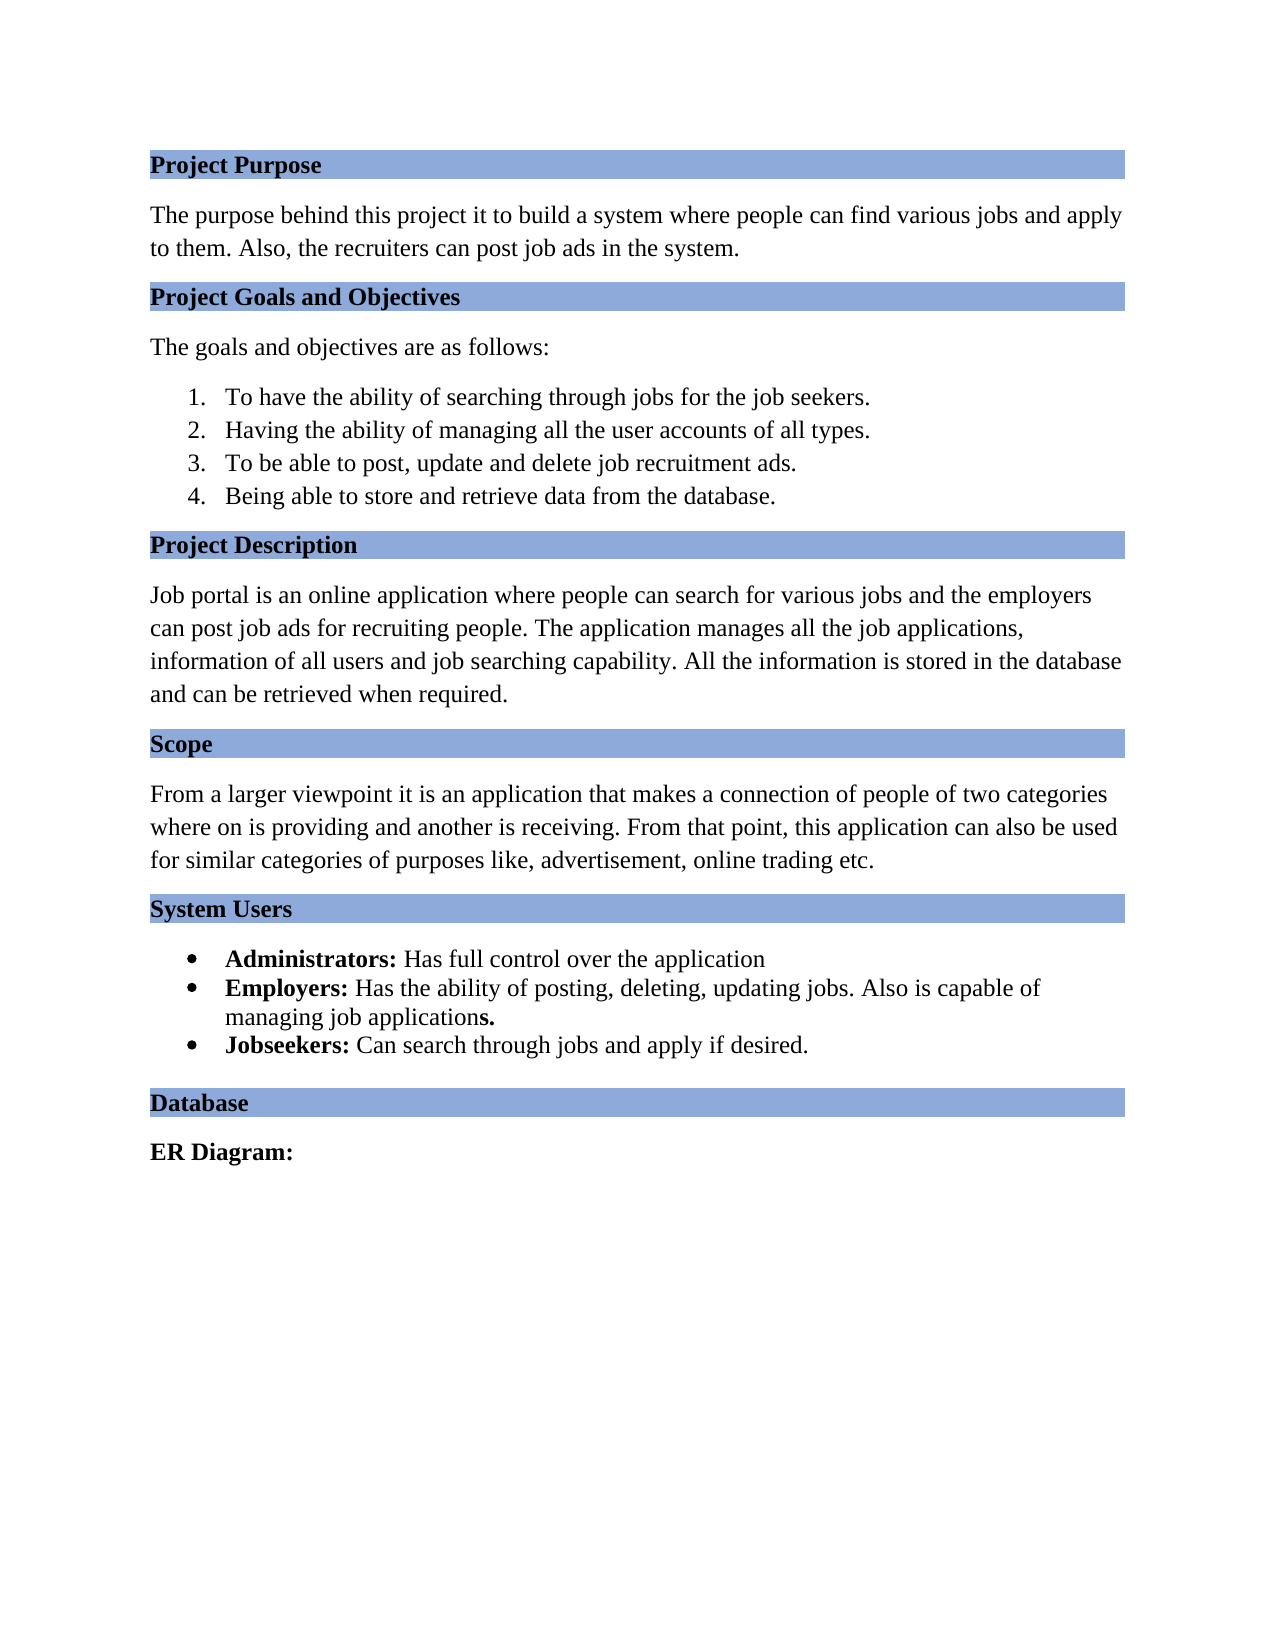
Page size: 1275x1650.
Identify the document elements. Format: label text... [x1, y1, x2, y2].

text From a larger viewpoint it is an application that makes a connection of people of two categories where on is providing and another is receiving. From that point, this application can also be used for similar categories of purposes like, advertisement, online trading etc. [150, 779, 1125, 873]
list To be able to post, update and delete job recruitment ads. [187, 448, 1125, 477]
text Database [150, 1088, 1125, 1117]
text Project Purpose [150, 150, 1125, 179]
text ER Diagram: [150, 1137, 1125, 1166]
text The goals and objectives are as follows: [150, 332, 1125, 361]
list Jobseekers: Can search through jobs and apply if desired. [187, 1030, 1125, 1059]
list To have the ability of searching through jobs for the job seekers. [187, 382, 1125, 411]
text Job portal is an online application where people can search for various jobs and the employers can post job ads for recruiting people. The application manages all the job applications, information of all users and job searching capability. All the information is stored in the database and can be retrieved when required. [150, 580, 1125, 708]
text Scope [150, 729, 1125, 758]
list Having the ability of managing all the user accounts of all types. [187, 415, 1125, 443]
text Project Description [150, 531, 1125, 559]
list Employers: Has the ability of posting, deleting, updating jobs. Also is capable of managing job applications. [187, 973, 1125, 1030]
text Project Goals and Objectives [150, 282, 1125, 311]
list Being able to store and retrieve data from the database. [187, 481, 1125, 509]
text System Users [150, 894, 1125, 923]
text The purpose behind this project it to build a system where people can find various jobs and apply to them. Also, the recruiters can post job ads in the system. [150, 200, 1125, 261]
list Administrators: Has full control over the application [187, 944, 1125, 973]
